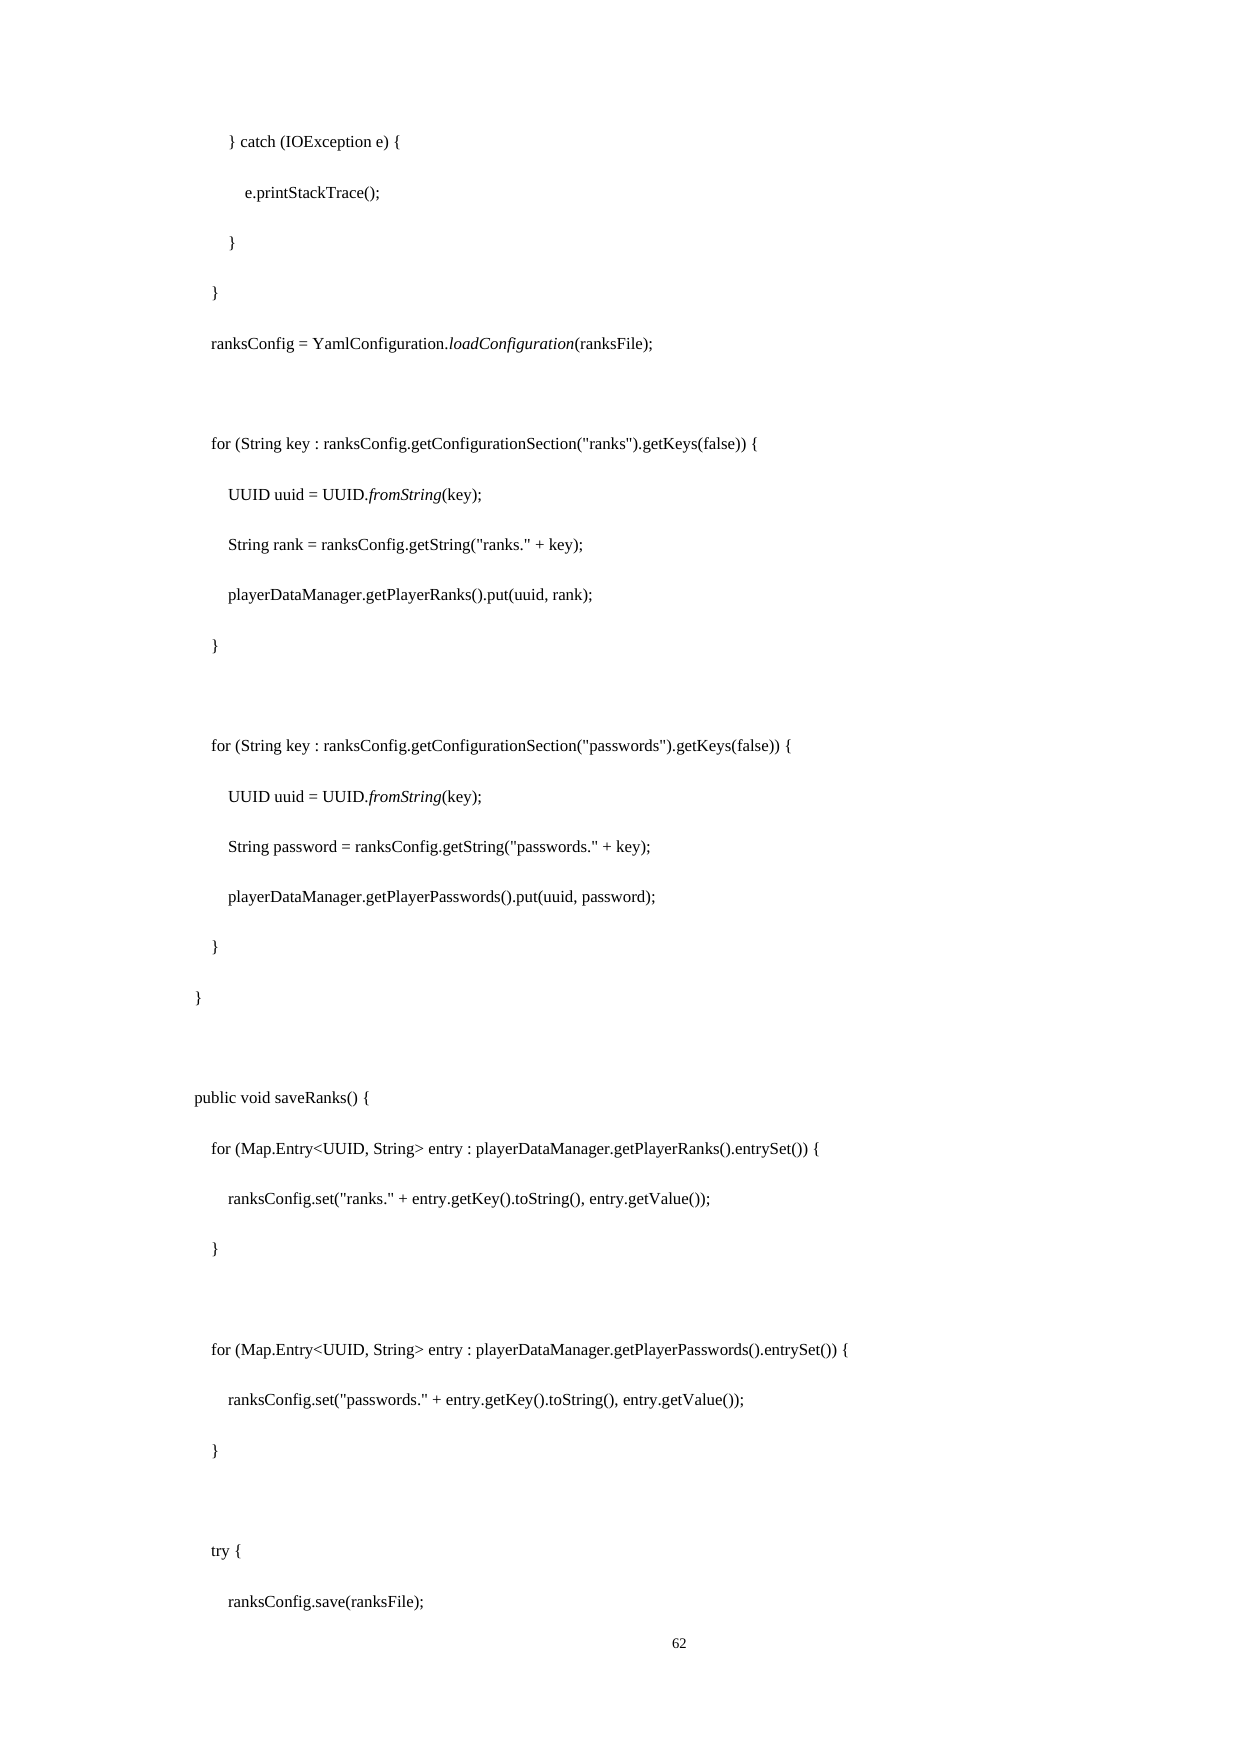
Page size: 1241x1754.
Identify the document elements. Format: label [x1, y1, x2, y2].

text [177, 118, 1181, 1611]
